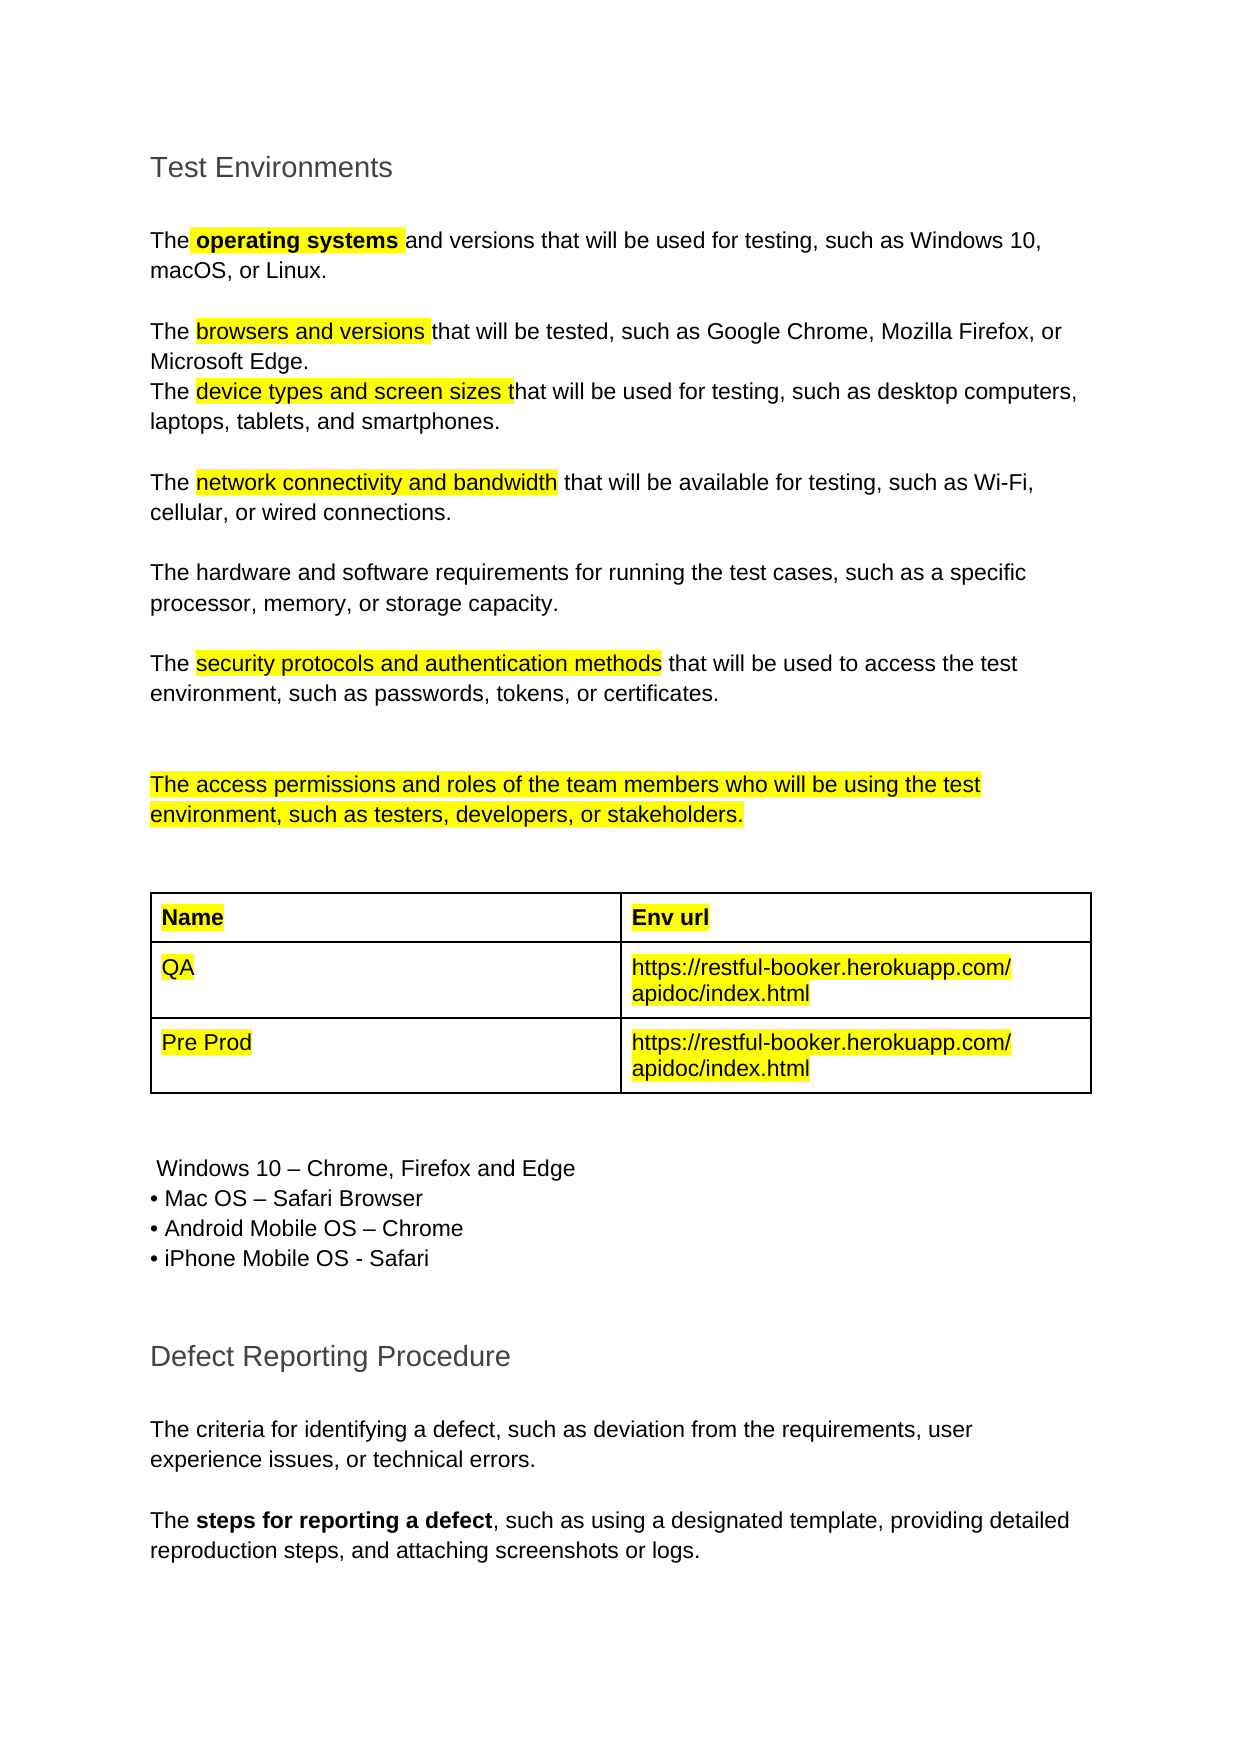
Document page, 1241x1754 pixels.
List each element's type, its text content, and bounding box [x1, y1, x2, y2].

table_cell https://restful-booker.herokuapp.com/apidoc/index.html [622, 943, 1090, 1017]
subtitle Test Environments [150, 150, 1090, 183]
text • Mac OS – Safari Browser [150, 1185, 1090, 1211]
text The access permissions and roles of the team members who will be using the test environment, such as testers, developers, or stakeholders. [150, 771, 1090, 827]
table_header Name [152, 894, 620, 941]
table_cell https://restful-booker.herokuapp.com/apidoc/index.html [622, 1019, 1090, 1092]
text The security protocols and authentication methods that will be used to access the test environment, such as passwords, tokens, or certificates. [150, 650, 1090, 707]
text The hardware and software requirements for running the test cases, such as a specific processor, memory, or storage capacity. [150, 559, 1090, 616]
text The network connectivity and bandwidth that will be available for testing, such as Wi-Fi, cellular, or wired connections. [150, 469, 1090, 525]
text The operating systems and versions that will be used for testing, such as Windows 10, macOS, or Linux. [150, 227, 1090, 284]
text The steps for reporting a defect, such as using a designated template, providing detailed reproduction steps, and attaching screenshots or logs. [150, 1507, 1090, 1563]
text • Android Mobile OS – Chrome [150, 1215, 1090, 1241]
subtitle Defect Reporting Procedure [150, 1339, 1090, 1373]
text Windows 10 – Chrome, Firefox and Edge [150, 1155, 1090, 1181]
table_cell QA [152, 943, 620, 1017]
text • iPhone Mobile OS - Safari [150, 1245, 1090, 1272]
table_header Env url [622, 894, 1090, 941]
table_cell Pre Prod [152, 1019, 620, 1092]
text The device types and screen sizes that will be used for testing, such as desktop computers, laptops, tablets, and smartphones. [150, 378, 1090, 435]
text The criteria for identifying a defect, such as deviation from the requirements, user experience issues, or technical errors. [150, 1416, 1090, 1473]
text The browsers and versions that will be tested, such as Google Chrome, Mozilla Firefox, or Microsoft Edge. [150, 318, 1090, 374]
